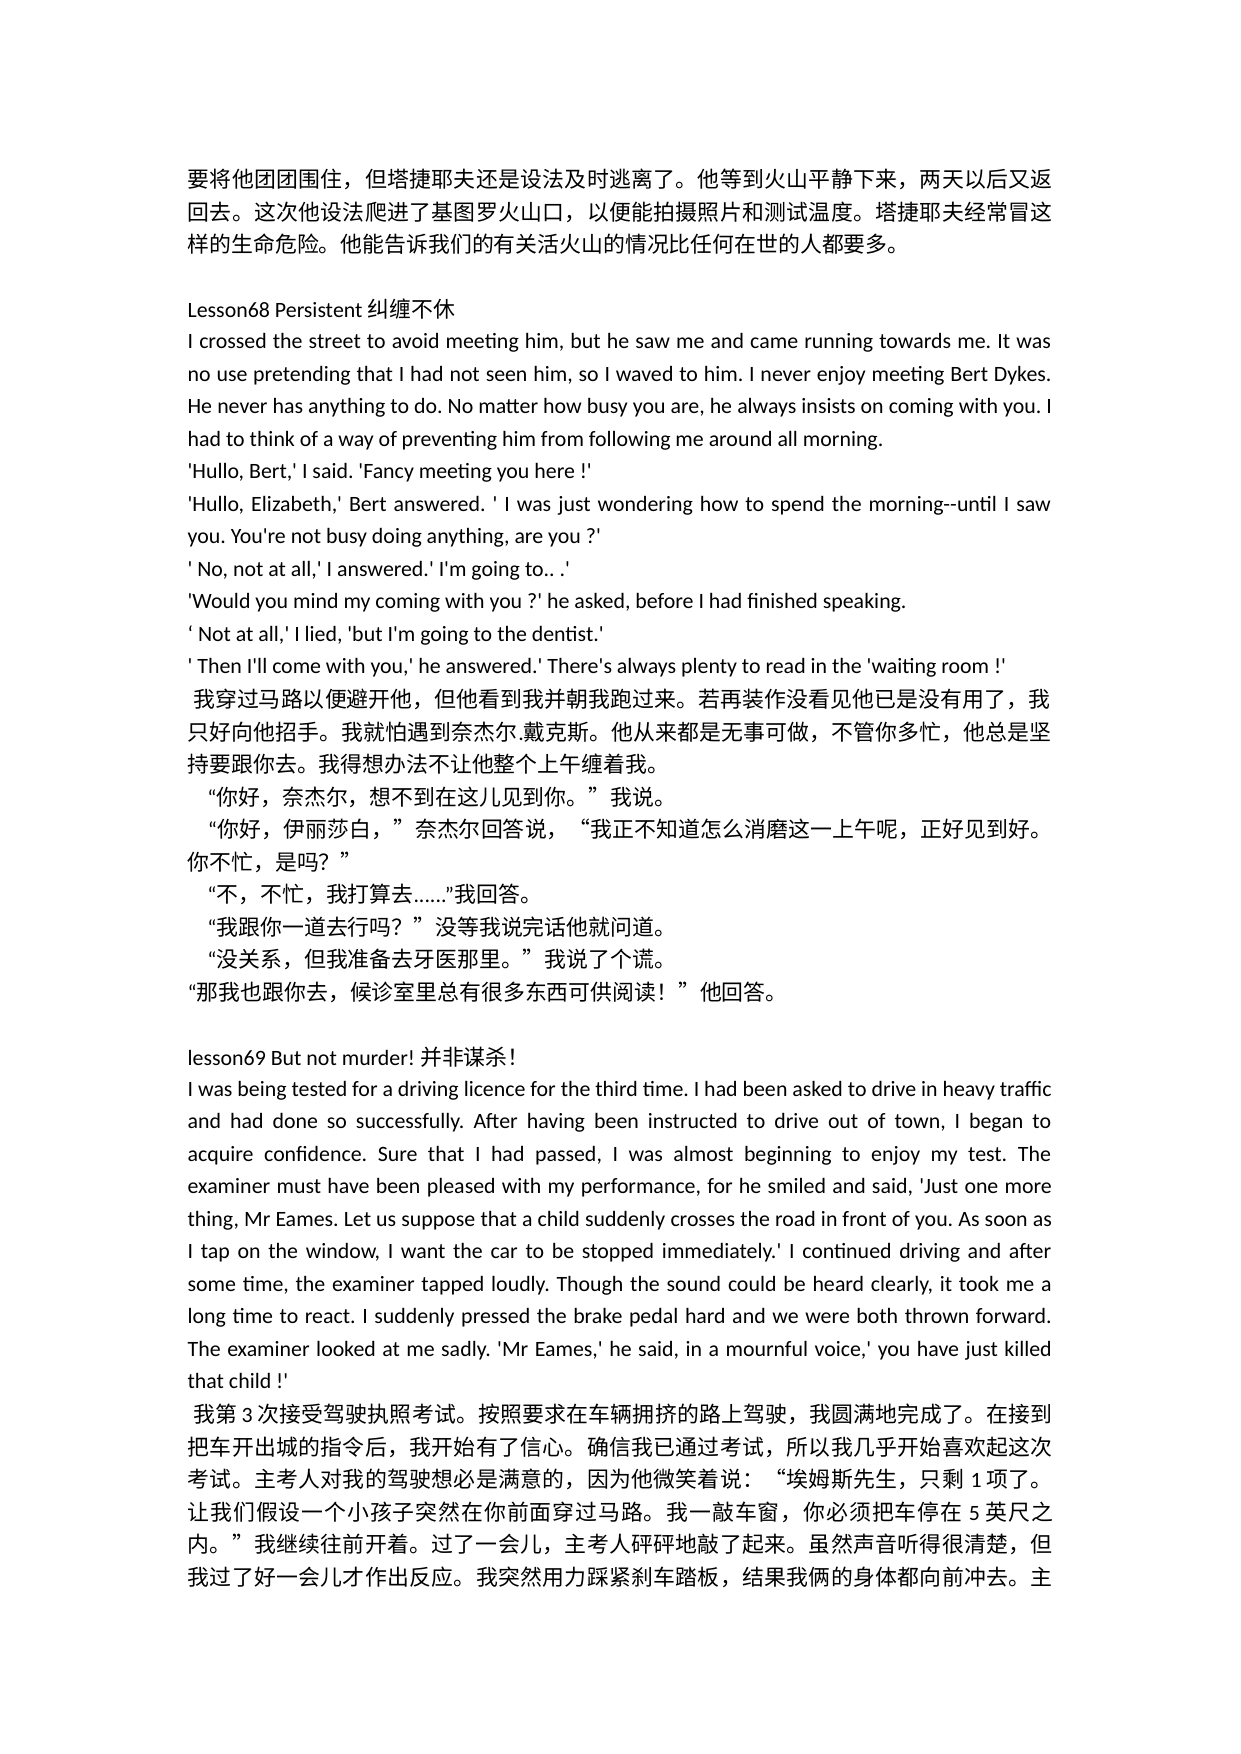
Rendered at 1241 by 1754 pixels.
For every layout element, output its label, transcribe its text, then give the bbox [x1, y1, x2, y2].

text 我穿过马路以便避开他，但他看到我并朝我跑过来。若再装作没看见他已是没有用了，我只好向他招手。我就怕遇到奈杰尔.戴克斯。他从来都是无事可做，不管你多忙，他总是坚持要跟你去。我得想办法不让他整个上午缠着我。 [187, 682, 1053, 779]
text 'Would you mind my coming with you ?' he asked, before I had finished speaking. [187, 584, 1053, 617]
text ‘ Not at all,' I lied, 'but I'm going to the dentist.' [187, 617, 1053, 649]
text 'Hullo, Bert,' I said. 'Fancy meeting you here !' [187, 454, 1053, 487]
text “你好，伊丽莎白，”奈杰尔回答说，“我正不知道怎么消磨这一上午呢，正好见到好。你不忙，是吗？” [187, 812, 1053, 877]
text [187, 1397, 1053, 1592]
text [187, 162, 1053, 259]
text “我跟你一道去行吗？”没等我说完话他就问道。 [187, 909, 1053, 942]
text 'Hullo, Elizabeth,' Bert answered. ' I was just wondering how to spend the morning--until I saw you. You're not busy doing anything, are you ?' [187, 487, 1053, 552]
text I crossed the street to avoid meeting him, but he saw me and came running towards me. It was no use pretending that I had not seen him, so I waved to him. I never enjoy meeting Bert Dykes. He never has anything to do. No matter how busy you are, he always insists on coming with you. I had to think of a way of preventing him from following me around all morning. [187, 324, 1053, 454]
text lesson69 But not murder! 并非谋杀！ [187, 1039, 1053, 1072]
text Lesson68 Persistent 纠缠不休 [187, 292, 1053, 324]
text “那我也跟你去，候诊室里总有很多东西可供阅读！”他回答。 [187, 974, 1053, 1007]
text “不，不忙，我打算去......”我回答。 [187, 877, 1053, 909]
text ' No, not at all,' I answered.' I'm going to.. .' [187, 552, 1053, 584]
text “你好，奈杰尔，想不到在这儿见到你。”我说。 [187, 779, 1053, 812]
text “没关系，但我准备去牙医那里。”我说了个谎。 [187, 942, 1053, 974]
text I was being tested for a driving licence for the third time. I had been asked to drive in heavy traffic and had done so successfully. After having been instructed to drive out of town, I began to acquire confidence. Sure that I had passed, I was almost beginning to enjoy my test. The examiner must have been pleased with my performance, for he smiled and said, 'Just one more thing, Mr Eames. Let us suppose that a child suddenly crosses the road in front of you. As soon as I tap on the window, I want the car to be stopped immediately.' I continued driving and after some time, the examiner tapped loudly. Though the sound could be heard clearly, it took me a long time to react. I suddenly pressed the brake pedal hard and we were both thrown forward. The examiner looked at me sadly. 'Mr Eames,' he said, in a mournful voice,' you have just killed that child !' [187, 1072, 1053, 1397]
text ' Then I'll come with you,' he answered.' There's always plenty to read in the 'waiting room !' [187, 649, 1053, 682]
